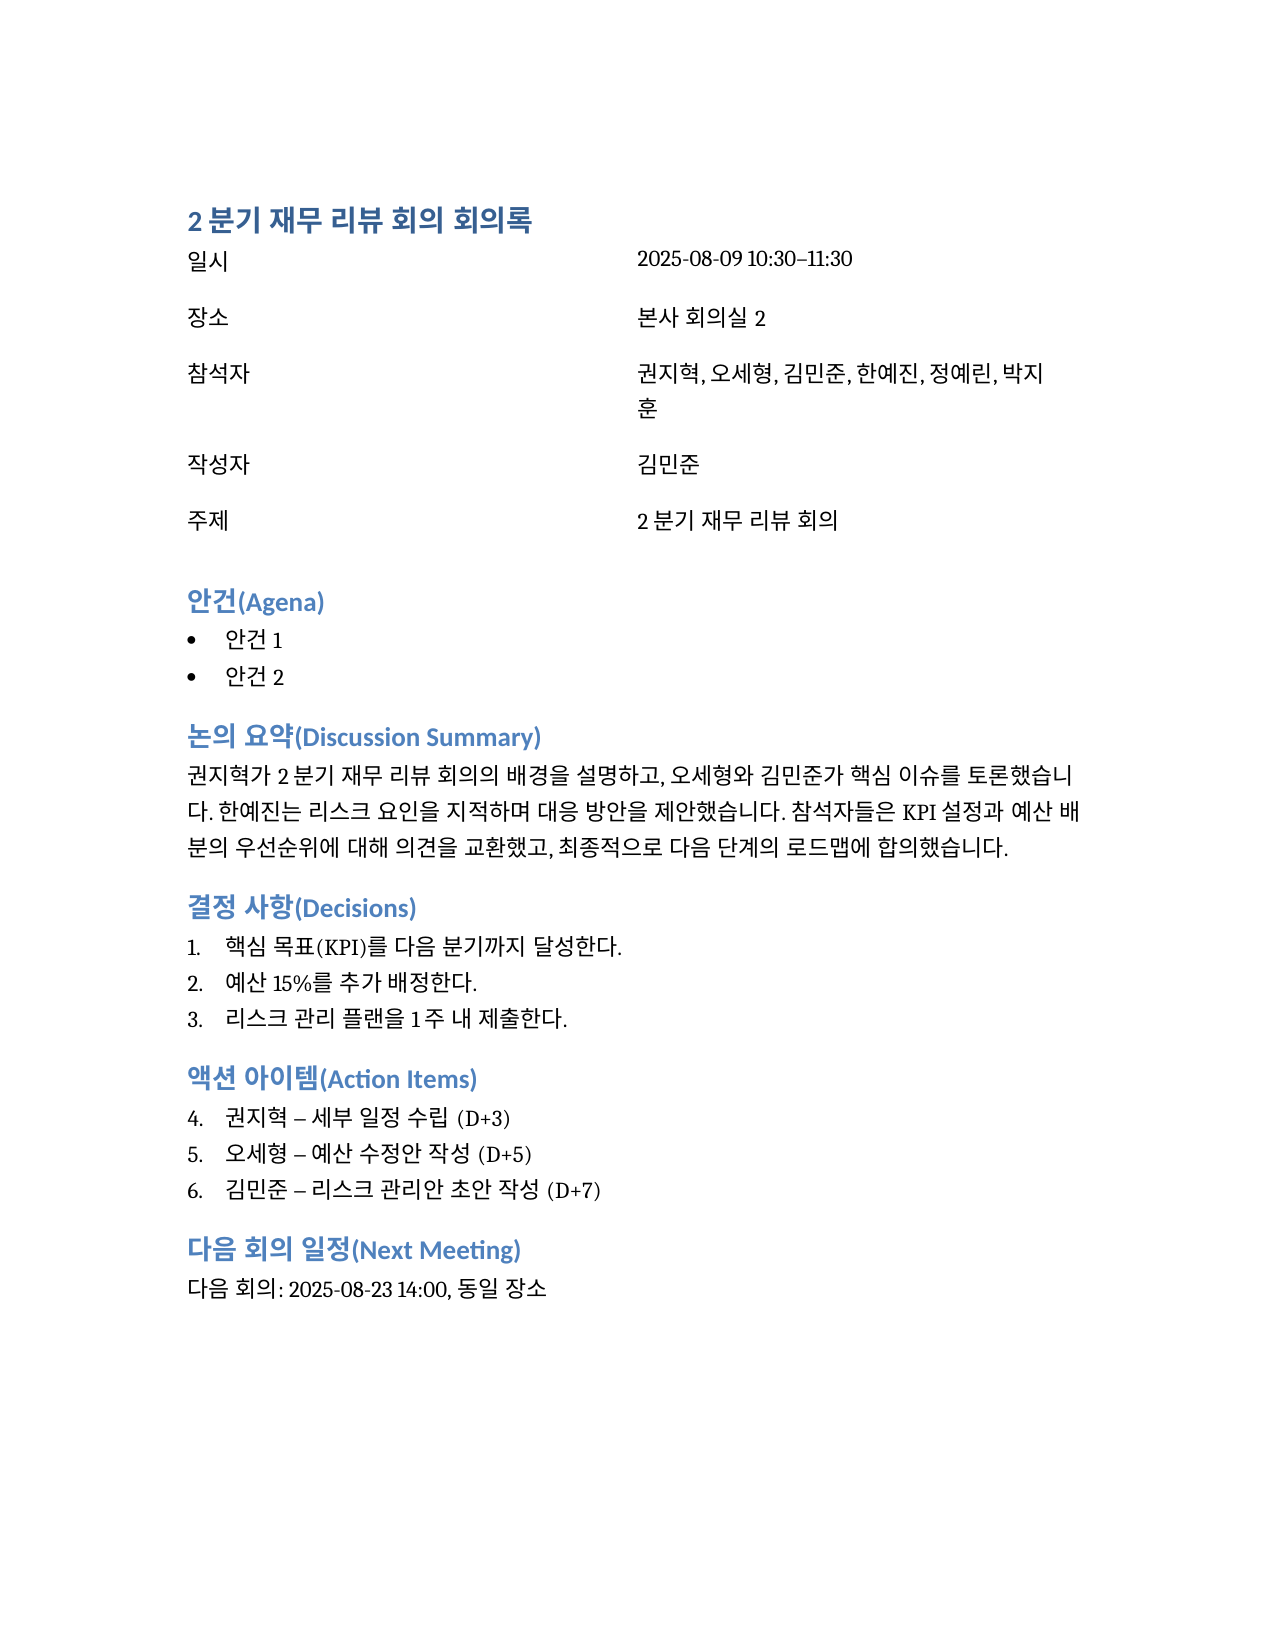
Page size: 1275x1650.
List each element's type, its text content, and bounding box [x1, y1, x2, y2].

table_header 2025-08-09 10:30–11:30 [626, 246, 1076, 302]
list 핵심 목표(KPI)를 다음 분기까지 달성한다. [187, 931, 1087, 962]
table_cell 2분기 재무 리뷰 회의 [626, 505, 1076, 561]
table_cell 권지혁, 오세형, 김민준, 한예진, 정예린, 박지훈 [626, 358, 1076, 449]
table_cell 본사 회의실 2 [626, 302, 1076, 357]
list 김민준 – 리스크 관리안 초안 작성 (D+7) [187, 1173, 1087, 1205]
list 안건 1 [187, 624, 1087, 656]
text 다음 회의: 2025-08-23 14:00, 동일 장소 [187, 1273, 1087, 1304]
subtitle 2분기 재무 리뷰 회의 회의록 [187, 200, 1087, 240]
list 안건 2 [187, 660, 1087, 692]
table_cell 작성자 [176, 449, 626, 505]
table_cell 주제 [176, 505, 626, 561]
table_cell 참석자 [176, 358, 626, 449]
subtitle 다음 회의 일정(Next Meeting) [187, 1230, 1087, 1267]
list 권지혁 – 세부 일정 수립 (D+3) [187, 1102, 1087, 1133]
subtitle 결정 사항(Decisions) [187, 888, 1087, 925]
subtitle 액션 아이템(Action Items) [187, 1059, 1087, 1096]
list 리스크 관리 플랜을 1주 내 제출한다. [187, 1002, 1087, 1034]
subtitle 안건(Agena) [187, 582, 1087, 619]
table_header 일시 [176, 246, 626, 302]
table_cell 장소 [176, 302, 626, 357]
list 예산 15%를 추가 배정한다. [187, 967, 1087, 998]
list 오세형 – 예산 수정안 작성 (D+5) [187, 1138, 1087, 1169]
subtitle 논의 요약(Discussion Summary) [187, 717, 1087, 754]
text 권지혁가 2분기 재무 리뷰 회의의 배경을 설명하고, 오세형와 김민준가 핵심 이슈를 토론했습니다. 한예진는 리스크 요인을 지적하며 대응 방안을 제안했습니다. 참석자들은 KPI 설정과 예산 배분의 우선순위에 대해 의견을 교환했고, 최종적으로 다음 단계의 로드맵에 합의했습니다. [187, 759, 1087, 863]
table_cell 김민준 [626, 449, 1076, 505]
